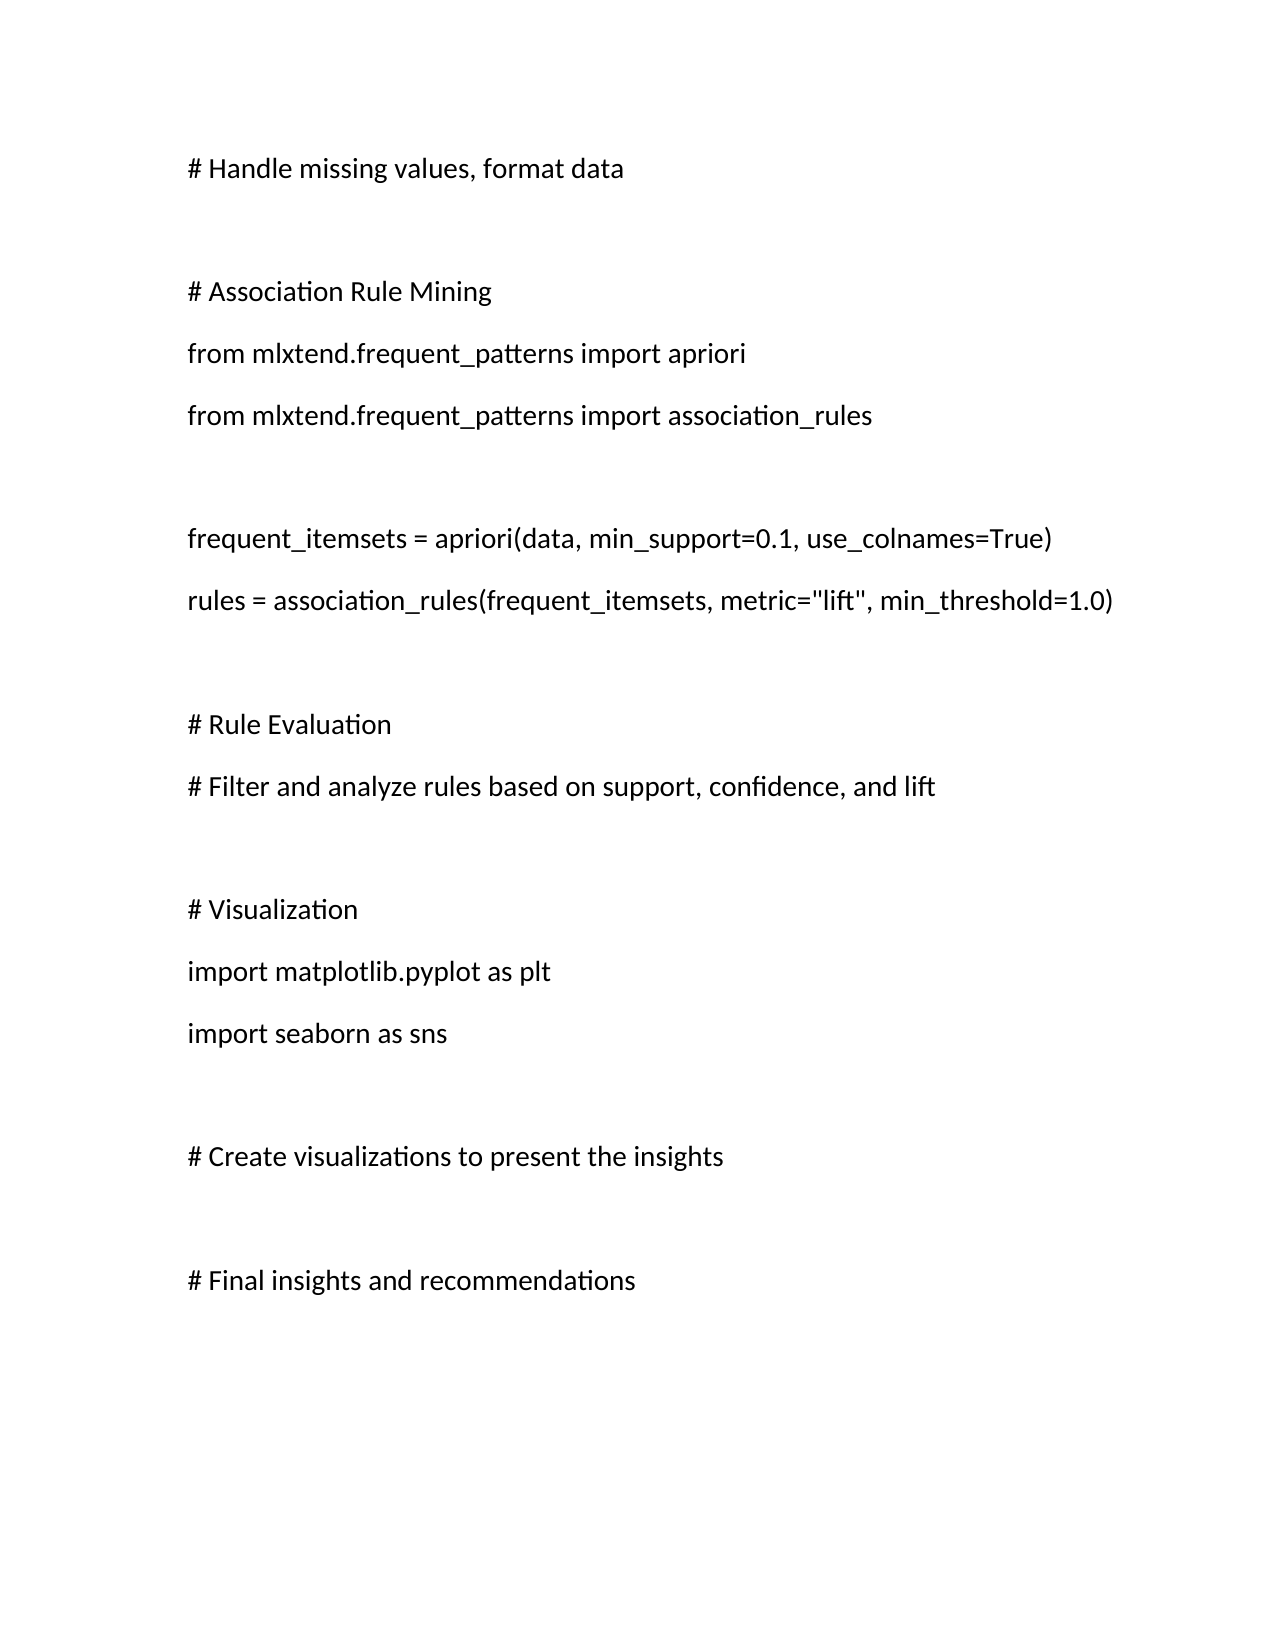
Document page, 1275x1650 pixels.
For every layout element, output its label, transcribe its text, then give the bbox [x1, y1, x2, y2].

list import matplotlib.pyplot as plt [187, 953, 1125, 989]
list # Association Rule Mining [187, 273, 1125, 309]
list from mlxtend.frequent_patterns import association_rules [187, 397, 1125, 433]
list # Handle missing values, format data [187, 150, 1125, 186]
list # Create visualizations to present the insights [187, 1138, 1125, 1174]
list # Final insights and recommendations [187, 1262, 1125, 1297]
list frequent_itemsets = apriori(data, min_support=0.1, use_colnames=True) [187, 521, 1125, 556]
list rules = association_rules(frequent_itemsets, metric="lift", min_threshold=1.0) [187, 582, 1125, 618]
list # Rule Evaluation [187, 706, 1125, 742]
list # Visualization [187, 891, 1125, 927]
list import seaborn as sns [187, 1015, 1125, 1050]
list from mlxtend.frequent_patterns import apriori [187, 335, 1125, 371]
list # Filter and analyze rules based on support, confidence, and lift [187, 768, 1125, 803]
